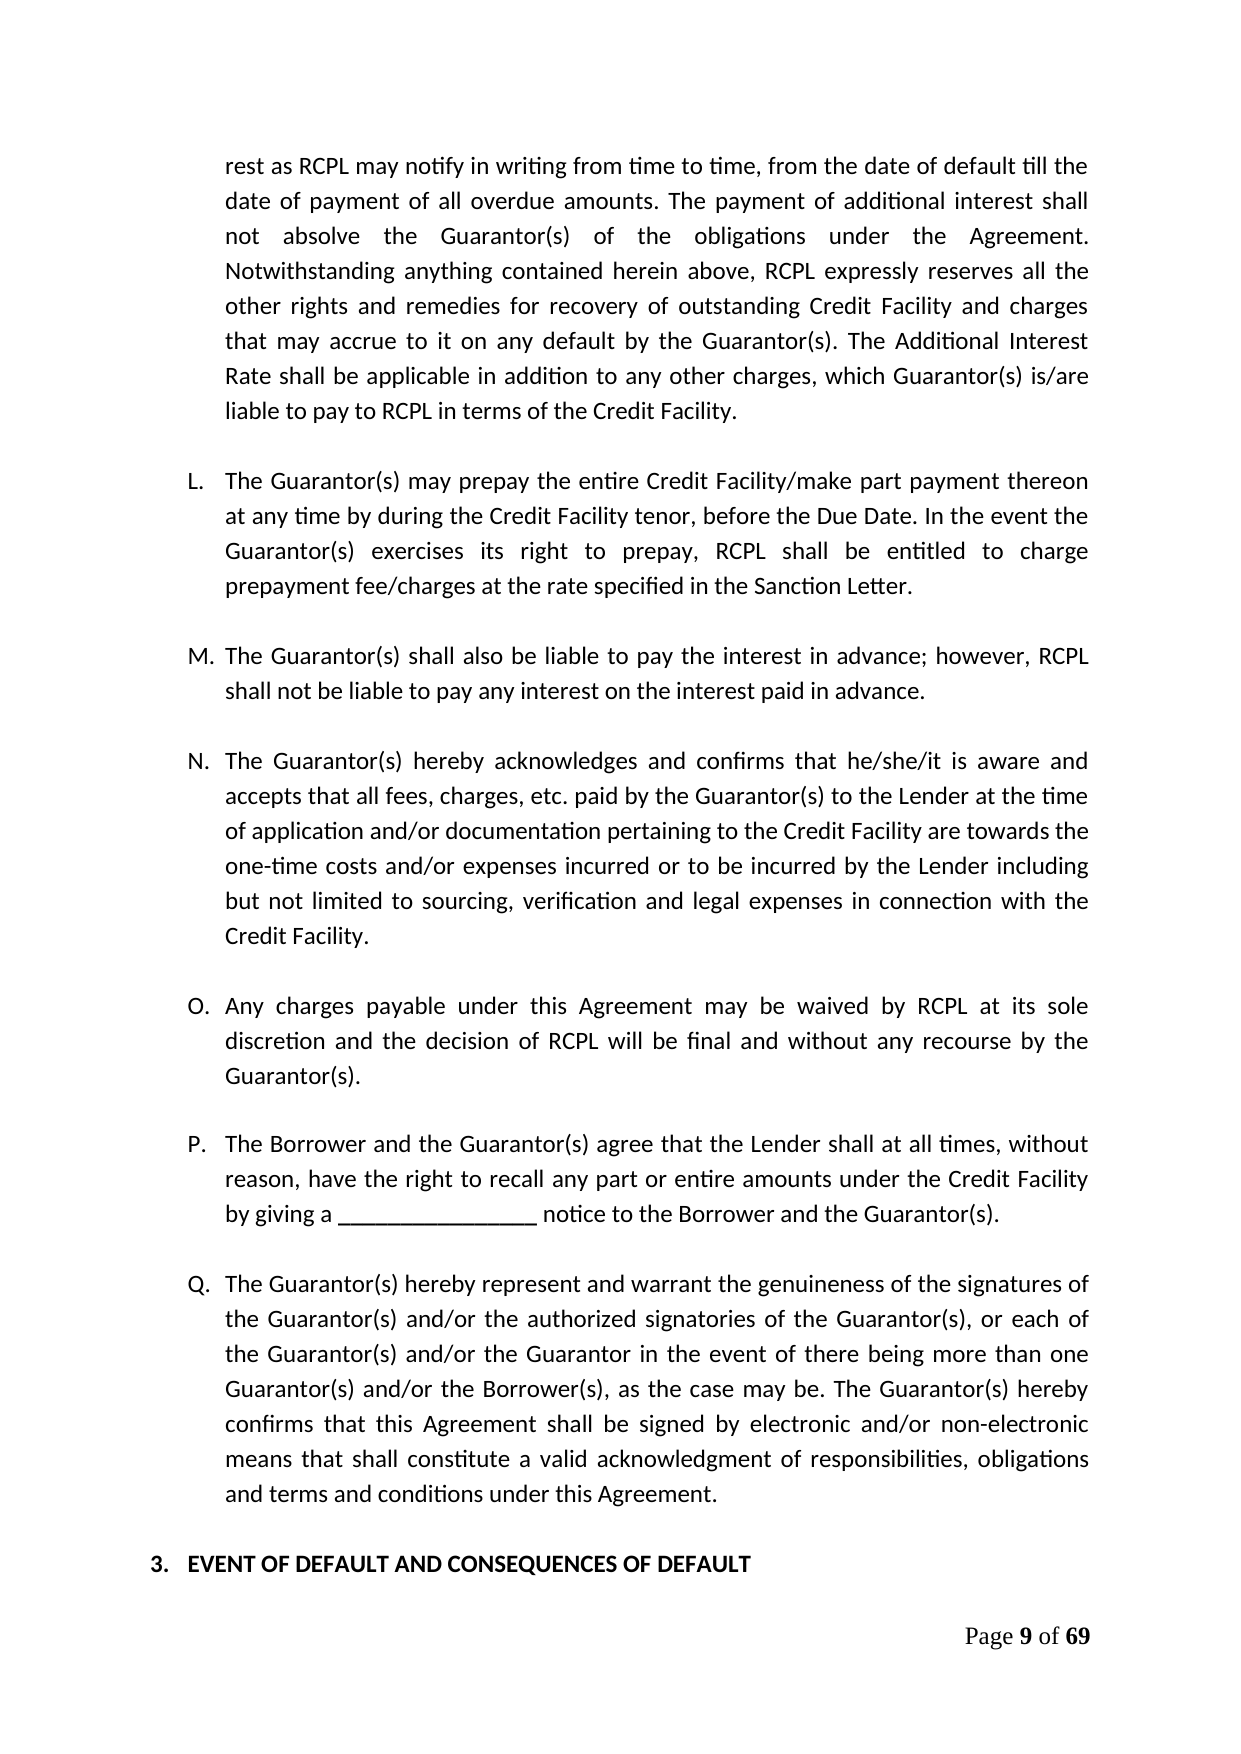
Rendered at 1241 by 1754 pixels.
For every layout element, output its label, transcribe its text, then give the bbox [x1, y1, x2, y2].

list The Guarantor(s) hereby acknowledges and confirms that he/she/it is aware and accepts that all fees, charges, etc. paid by the Guarantor(s) to the Lender at the time of application and/or documentation pertaining to the Credit Facility are towards the one-time costs and/or expenses incurred or to be incurred by the Lender including but not limited to sourcing, verification and legal expenses in connection with the Credit Facility. [187, 745, 1090, 951]
list Any charges payable under this Agreement may be waived by RCPL at its sole discretion and the decision of RCPL will be final and without any recourse by the Guarantor(s). [187, 990, 1090, 1091]
list The Guarantor(s) shall also be liable to pay the interest in advance; however, RCPL shall not be liable to pay any interest on the interest paid in advance. [187, 640, 1090, 706]
list EVENT OF DEFAULT AND CONSEQUENCES OF DEFAULT [150, 1548, 1090, 1578]
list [187, 150, 1090, 426]
list The Guarantor(s) hereby represent and warrant the genuineness of the signatures of the Guarantor(s) and/or the authorized signatories of the Guarantor(s), or each of the Guarantor(s) and/or the Guarantor in the event of there being more than one Guarantor(s) and/or the Borrower(s), as the case may be. The Guarantor(s) hereby confirms that this Agreement shall be signed by electronic and/or non-electronic means that shall constitute a valid acknowledgment of responsibilities, obligations and terms and conditions under this Agreement. [187, 1268, 1090, 1508]
list The Guarantor(s) may prepay the entire Credit Facility/make part payment thereon at any time by during the Credit Facility tenor, before the Due Date. In the event the Guarantor(s) exercises its right to prepay, RCPL shall be entitled to charge prepayment fee/charges at the rate specified in the Sanction Letter. [187, 465, 1090, 601]
list The Borrower and the Guarantor(s) agree that the Lender shall at all times, without reason, have the right to recall any part or entire amounts under the Credit Facility by giving a ________________ notice to the Borrower and the Guarantor(s). [187, 1128, 1090, 1228]
